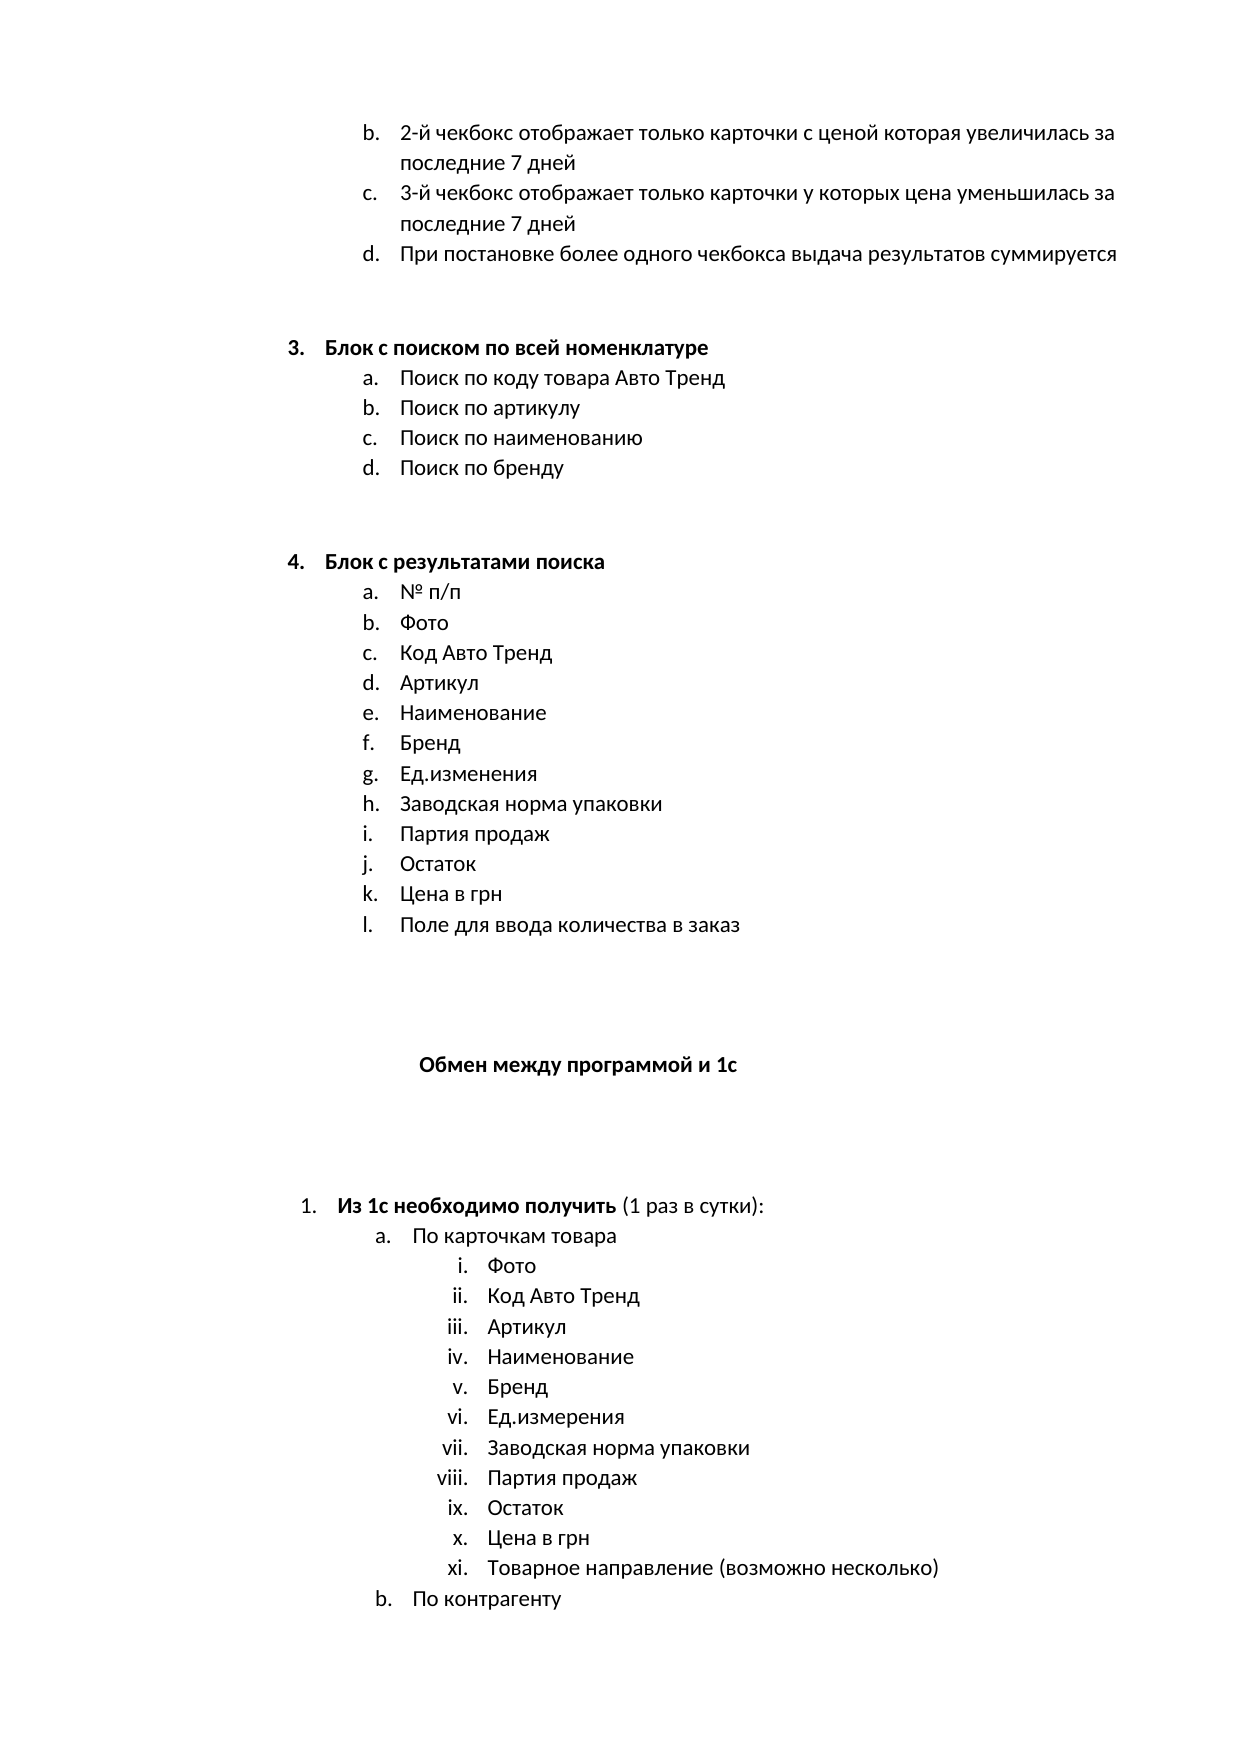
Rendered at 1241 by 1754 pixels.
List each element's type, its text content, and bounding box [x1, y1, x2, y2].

list При постановке более одного чекбокса выдача результатов суммируется [362, 239, 1152, 267]
list Фото [362, 608, 1152, 636]
text Обмен между программой и 1с [177, 1050, 1152, 1078]
list Поиск по бренду [362, 453, 1152, 482]
list Бренд [468, 1372, 1152, 1400]
list Наименование [362, 698, 1152, 726]
list Код Авто Тренд [362, 638, 1152, 666]
list Цена в грн [362, 879, 1152, 908]
list № п/п [362, 577, 1152, 606]
list Товарное направление (возможно несколько) [468, 1553, 1152, 1582]
list По карточкам товара [375, 1221, 1152, 1249]
list Поиск по коду товара Авто Тренд [362, 363, 1152, 391]
list Из 1с необходимо получить (1 раз в сутки): [300, 1191, 1152, 1219]
list Остаток [468, 1493, 1152, 1521]
list Код Авто Тренд [468, 1282, 1152, 1310]
list Блок с поиском по всей номенклатуре [287, 333, 1152, 361]
list Остаток [362, 849, 1152, 877]
list Ед.измерения [468, 1402, 1152, 1431]
list Поиск по артикулу [362, 393, 1152, 421]
list Цена в грн [468, 1523, 1152, 1551]
list По контрагенту [375, 1584, 1152, 1612]
list Артикул [362, 668, 1152, 696]
list 3-й чекбокс отображает только карточки у которых цена уменьшилась за последние 7 дней [362, 178, 1152, 237]
list Заводская норма упаковки [362, 789, 1152, 817]
list Партия продаж [362, 819, 1152, 847]
list Фото [468, 1251, 1152, 1279]
list Артикул [468, 1312, 1152, 1340]
list Бренд [362, 728, 1152, 757]
list Поле для ввода количества в заказ [362, 910, 1152, 938]
list Партия продаж [468, 1463, 1152, 1491]
list Ед.изменения [362, 759, 1152, 787]
list Наименование [468, 1342, 1152, 1370]
list Заводская норма упаковки [468, 1433, 1152, 1461]
list Блок с результатами поиска [287, 547, 1152, 575]
list Поиск по наименованию [362, 423, 1152, 451]
list 2-й чекбокс отображает только карточки с ценой которая увеличилась за последние 7 дней [362, 118, 1152, 176]
